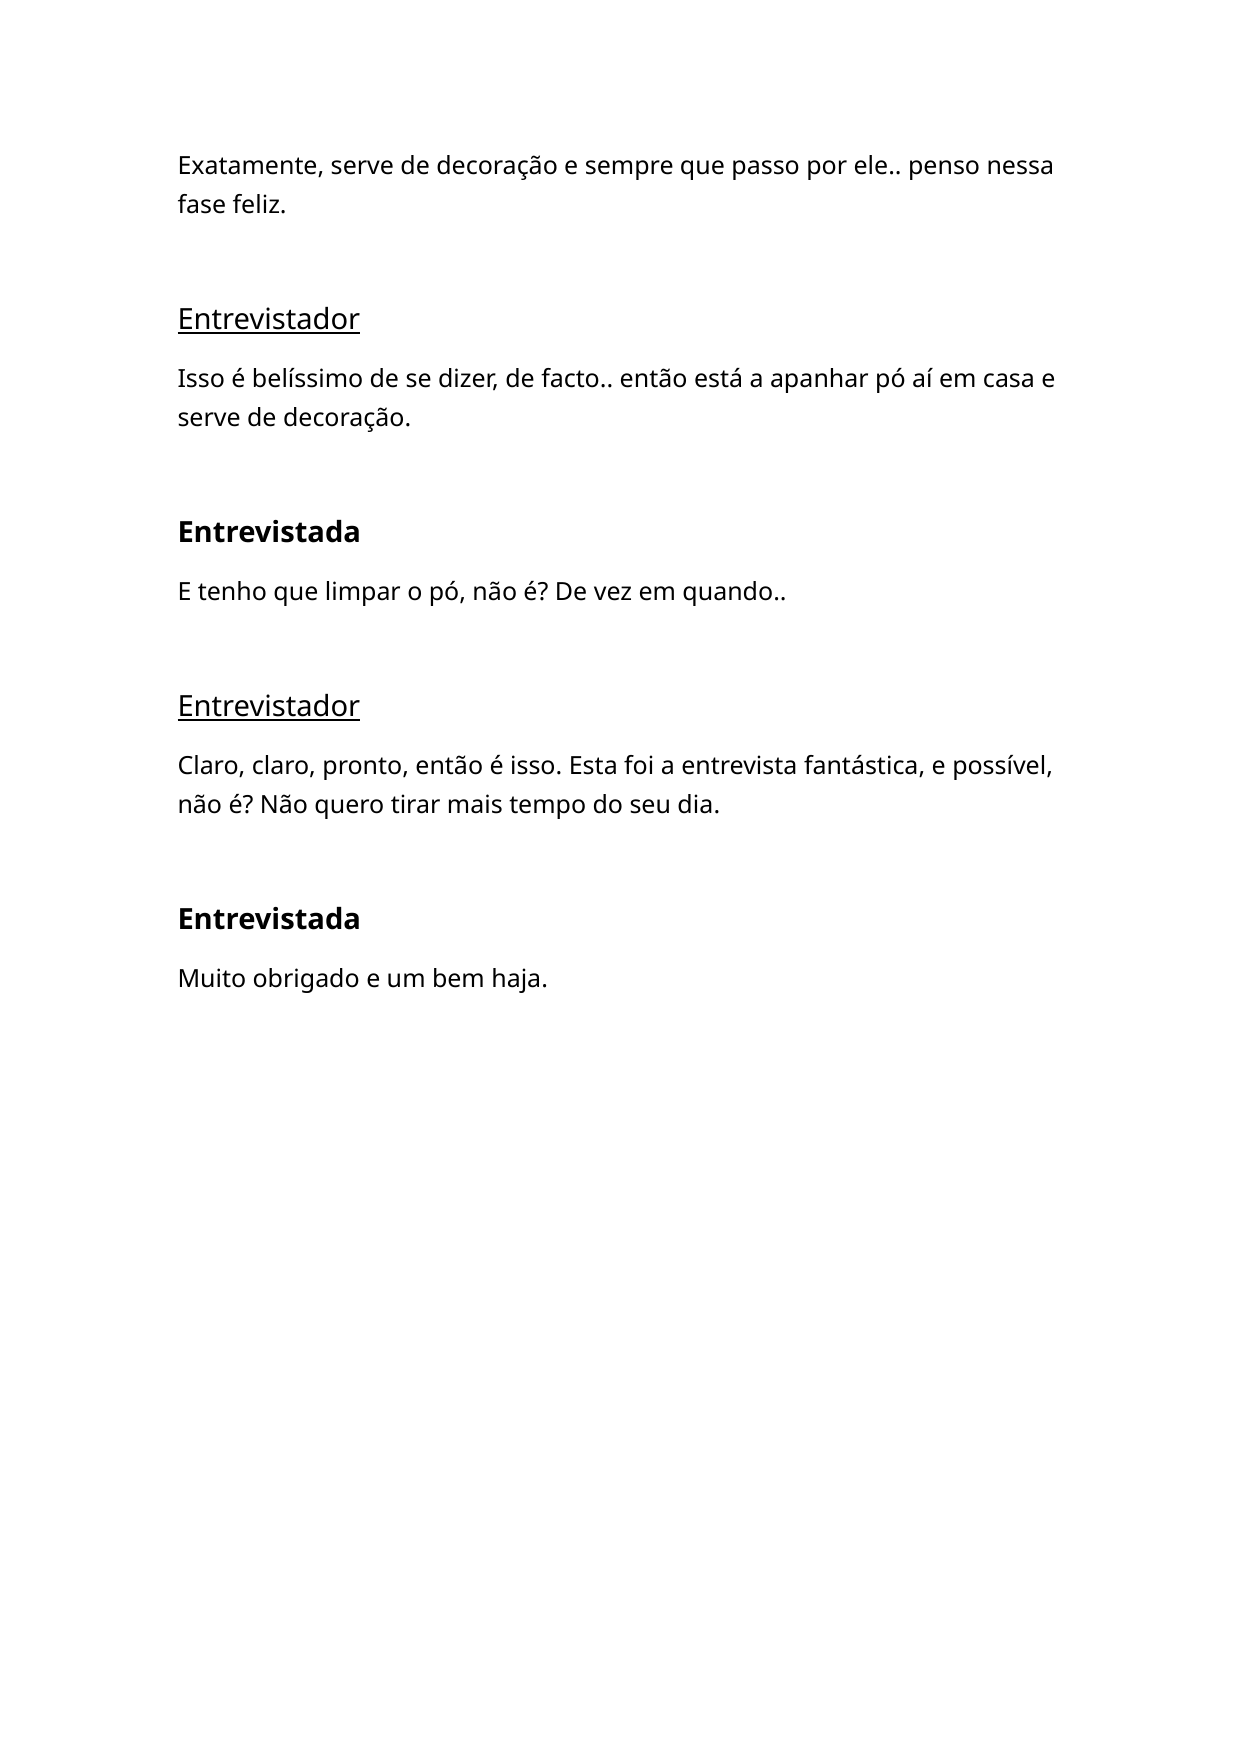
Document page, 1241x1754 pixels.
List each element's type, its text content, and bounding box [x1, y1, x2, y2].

text Entrevistada [177, 512, 1063, 551]
text E tenho que limpar o pó, não é? De vez em quando.. [177, 574, 1063, 608]
text Exatamente, serve de decoração e sempre que passo por ele.. penso nessa fase feliz. [177, 148, 1063, 221]
text Entrevistador [177, 298, 1063, 338]
text Entrevistada [177, 899, 1063, 938]
text Muito obrigado e um bem haja. [177, 961, 1063, 995]
text Entrevistador [177, 686, 1063, 725]
text Isso é belíssimo de se dizer, de facto.. então está a apanhar pó aí em casa e serve de decoração. [177, 361, 1063, 434]
text Claro, claro, pronto, então é isso. Esta foi a entrevista fantástica, e possível, não é? Não quero tirar mais tempo do seu dia. [177, 748, 1063, 821]
